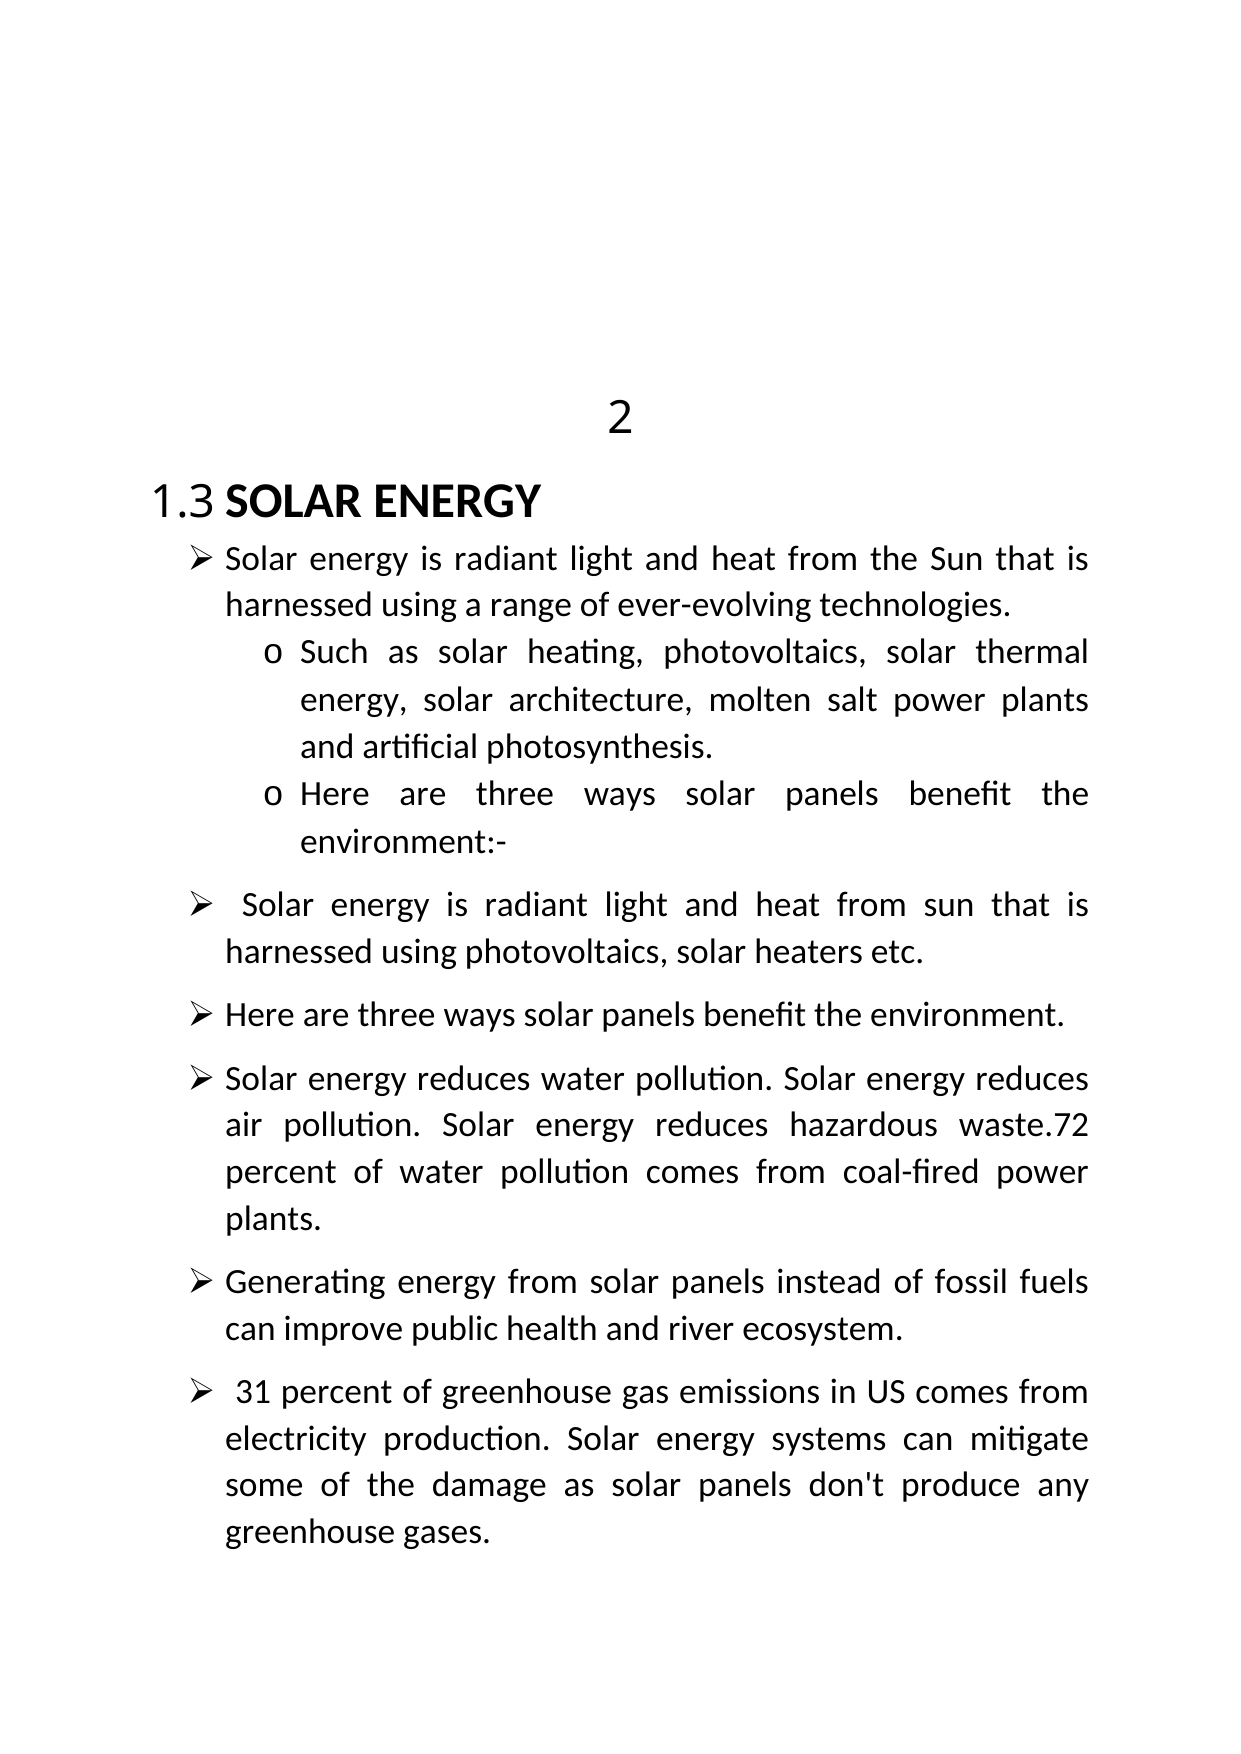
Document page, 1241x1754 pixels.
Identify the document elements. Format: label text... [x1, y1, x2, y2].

text 2 [150, 384, 1090, 447]
list Generating energy from solar panels instead of fossil fuels can improve public health and river ecosystem. [187, 1259, 1090, 1349]
list Such as solar heating, photovoltaics, solar thermal energy, solar architecture, molten salt power plants and artificial photosynthesis. [262, 629, 1090, 767]
list Here are three ways solar panels benefit the environment:- [262, 771, 1090, 862]
list Here are three ways solar panels benefit the environment. [187, 992, 1090, 1036]
list 31 percent of greenhouse gas emissions in US comes from electricity production. Solar energy systems can mitigate some of the damage as solar panels don't produce any greenhouse gases. [187, 1369, 1090, 1552]
list SOLAR ENERGY [150, 468, 1090, 531]
list Solar energy is radiant light and heat from sun that is harnessed using photovoltaics, solar heaters etc. [187, 882, 1090, 972]
list Solar energy is radiant light and heat from the Sun that is harnessed using a range of ever-evolving technologies. [187, 536, 1090, 626]
list Solar energy reduces water pollution. Solar energy reduces air pollution. Solar energy reduces hazardous waste.72 percent of water pollution comes from coal-fired power plants. [187, 1056, 1090, 1239]
